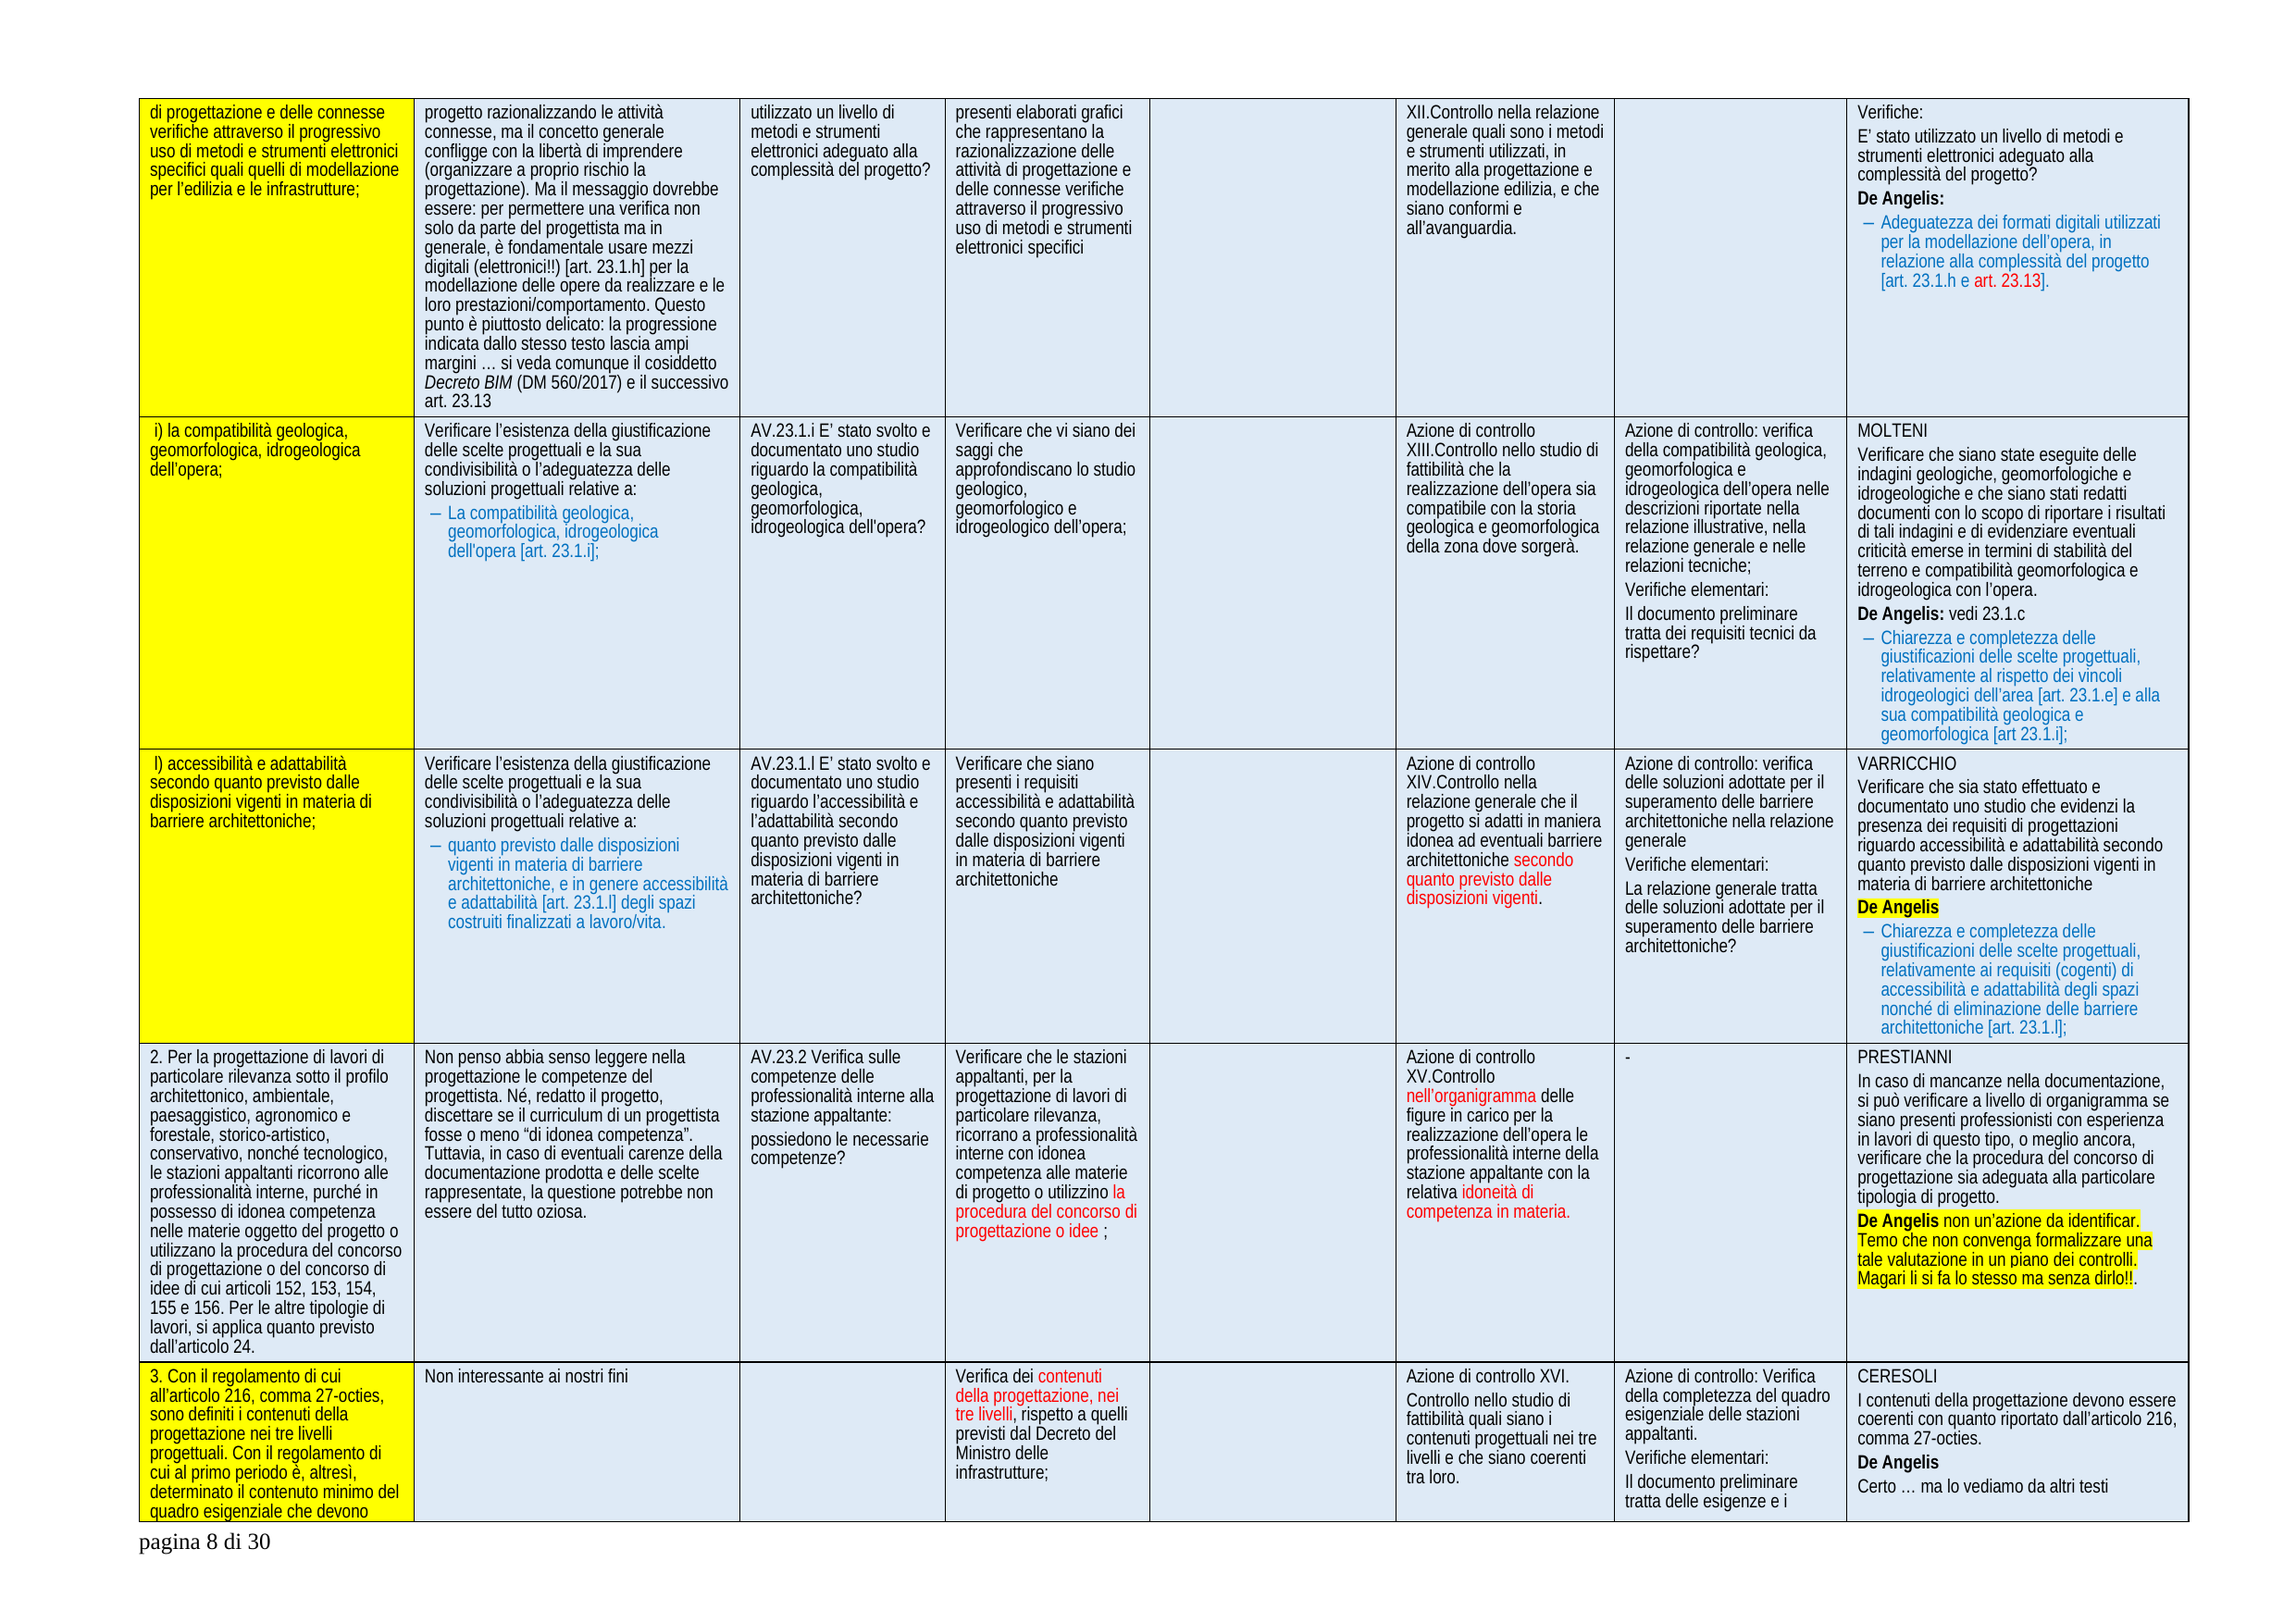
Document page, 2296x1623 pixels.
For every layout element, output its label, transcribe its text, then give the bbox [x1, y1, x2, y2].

table_cell [740, 1363, 945, 1521]
table_cell l) accessibilità e adattabilità secondo quanto previsto dalle disposizioni vigenti in materia di barriere architettoniche; [140, 750, 414, 1043]
table_cell - [1615, 1044, 1846, 1361]
table_cell Verificare l’esistenza della giustificazione delle scelte progettuali e la sua condivisibilità o l’adeguatezza delle soluzioni progettuali relative a: La compatibilità geologica, geomorfologica, idrogeologica dell'opera [art. 23.1.i]; [415, 417, 739, 749]
table_cell Azione di controllo: verifica della compatibilità geologica, geomorfologica e idrogeologica dell’opera nelle descrizioni riportate nella relazione illustrative, nella relazione generale e nelle relazioni tecniche; Verifiche elementari: Il documento preliminare tratta dei requisiti tecnici da rispettare? [1615, 417, 1846, 749]
table_cell [1150, 1044, 1396, 1361]
table_cell AV.23.2 Verifica sulle competenze delle professionalità interne alla stazione appaltante: possiedono le necessarie competenze? [740, 1044, 945, 1361]
table_cell MOLTENI Verificare che siano state eseguite delle indagini geologiche, geomorfologiche e idrogeologiche e che siano stati redatti documenti con lo scopo di riportare i risultati di tali indagini e di evidenziare eventuali criticità emerse in termini di stabilità del terreno e compatibilità geomorfologica e idrogeologica con l’opera. De Angelis: vedi 23.1.c Chiarezza e completezza delle giustificazioni delle scelte progettuali, relativamente al rispetto dei vincoli idrogeologici dell’area [art. 23.1.e] e alla sua compatibilità geologica e geomorfologica [art 23.1.i]; [1847, 417, 2188, 749]
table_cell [140, 99, 414, 416]
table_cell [140, 1363, 414, 1521]
table_cell Azione di controllo XIII.Controllo nello studio di fattibilità che la realizzazione dell’opera sia compatibile con la storia geologica e geomorfologica della zona dove sorgerà. [1396, 417, 1614, 749]
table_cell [946, 99, 1149, 416]
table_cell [415, 1363, 739, 1521]
table_cell Verificare che le stazioni appaltanti, per la progettazione di lavori di particolare rilevanza, ricorrano a professionalità interne con idonea competenza alle materie di progetto o utilizzino la procedura del concorso di progettazione o idee ; [946, 1044, 1149, 1361]
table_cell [1847, 99, 2188, 416]
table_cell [1847, 1363, 2188, 1521]
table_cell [1396, 99, 1614, 416]
table_cell PRESTIANNI In caso di mancanze nella documentazione, si può verificare a livello di organigramma se siano presenti professionisti con esperienza in lavori di questo tipo, o meglio ancora, verificare che la procedura del concorso di progettazione sia adeguata alla particolare tipologia di progetto. De Angelis non un’azione da identificar. Temo che non convenga formalizzare una tale valutazione in un piano dei controlli. Magari li si fa lo stesso ma senza dirlo!!. [1847, 1044, 2188, 1361]
table_cell 2. Per la progettazione di lavori di particolare rilevanza sotto il profilo architettonico, ambientale, paesaggistico, agronomico e forestale, storico-artistico, conservativo, nonché tecnologico, le stazioni appaltanti ricorrono alle professionalità interne, purché in possesso di idonea competenza nelle materie oggetto del progetto o utilizzano la procedura del concorso di progettazione o del concorso di idee di cui articoli 152, 153, 154, 155 e 156. Per le altre tipologie di lavori, si applica quanto previsto dall’articolo 24. [140, 1044, 414, 1361]
table_cell [1150, 417, 1396, 749]
table_cell Verificare che vi siano dei saggi che approfondiscano lo studio geologico, geomorfologico e idrogeologico dell’opera; [946, 417, 1149, 749]
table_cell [1615, 1363, 1846, 1521]
table_cell Non penso abbia senso leggere nella progettazione le competenze del progettista. Né, redatto il progetto, discettare se il curriculum di un progettista fosse o meno “di idonea competenza”. Tuttavia, in caso di eventuali carenze della documentazione prodotta e delle scelte rappresentate, la questione potrebbe non essere del tutto oziosa. [415, 1044, 739, 1361]
table_cell Verificare che siano presenti i requisiti accessibilità e adattabilità secondo quanto previsto dalle disposizioni vigenti in materia di barriere architettoniche [946, 750, 1149, 1043]
table_cell Azione di controllo XIV.Controllo nella relazione generale che il progetto si adatti in maniera idonea ad eventuali barriere architettoniche secondo quanto previsto dalle disposizioni vigenti. [1396, 750, 1614, 1043]
table_cell Verificare l’esistenza della giustificazione delle scelte progettuali e la sua condivisibilità o l’adeguatezza delle soluzioni progettuali relative a: quanto previsto dalle disposizioni vigenti in materia di barriere architettoniche, e in genere accessibilità e adattabilità [art. 23.1.l] degli spazi costruiti finalizzati a lavoro/vita. [415, 750, 739, 1043]
table_cell Azione di controllo XV.Controllo nell’organigramma delle figure in carico per la realizzazione dell’opera le professionalità interne della stazione appaltante con la relativa idoneità di competenza in materia. [1396, 1044, 1614, 1361]
table_cell AV.23.1.i E’ stato svolto e documentato uno studio riguardo la compatibilità geologica, geomorfologica, idrogeologica dell'opera? [740, 417, 945, 749]
table_cell [1150, 750, 1396, 1043]
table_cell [1396, 1363, 1614, 1521]
table_cell Azione di controllo: verifica delle soluzioni adottate per il superamento delle barriere architettoniche nella relazione generale Verifiche elementari: La relazione generale tratta delle soluzioni adottate per il superamento delle barriere architettoniche? [1615, 750, 1846, 1043]
table_cell [1150, 1363, 1396, 1521]
table_cell AV.23.1.l E’ stato svolto e documentato uno studio riguardo l’accessibilità e l’adattabilità secondo quanto previsto dalle disposizioni vigenti in materia di barriere architettoniche? [740, 750, 945, 1043]
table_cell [946, 1363, 1149, 1521]
table_cell [1150, 99, 1396, 416]
table_cell - [1615, 99, 1846, 416]
table_cell i) la compatibilità geologica, geomorfologica, idrogeologica dell’opera; [140, 417, 414, 749]
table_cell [740, 99, 945, 416]
table_cell VARRICCHIO Verificare che sia stato effettuato e documentato uno studio che evidenzi la presenza dei requisiti di progettazioni riguardo accessibilità e adattabilità secondo quanto previsto dalle disposizioni vigenti in materia di barriere architettoniche De Angelis Chiarezza e completezza delle giustificazioni delle scelte progettuali, relativamente ai requisiti (cogenti) di accessibilità e adattabilità degli spazi nonché di eliminazione delle barriere architettoniche [art. 23.1.l]; [1847, 750, 2188, 1043]
